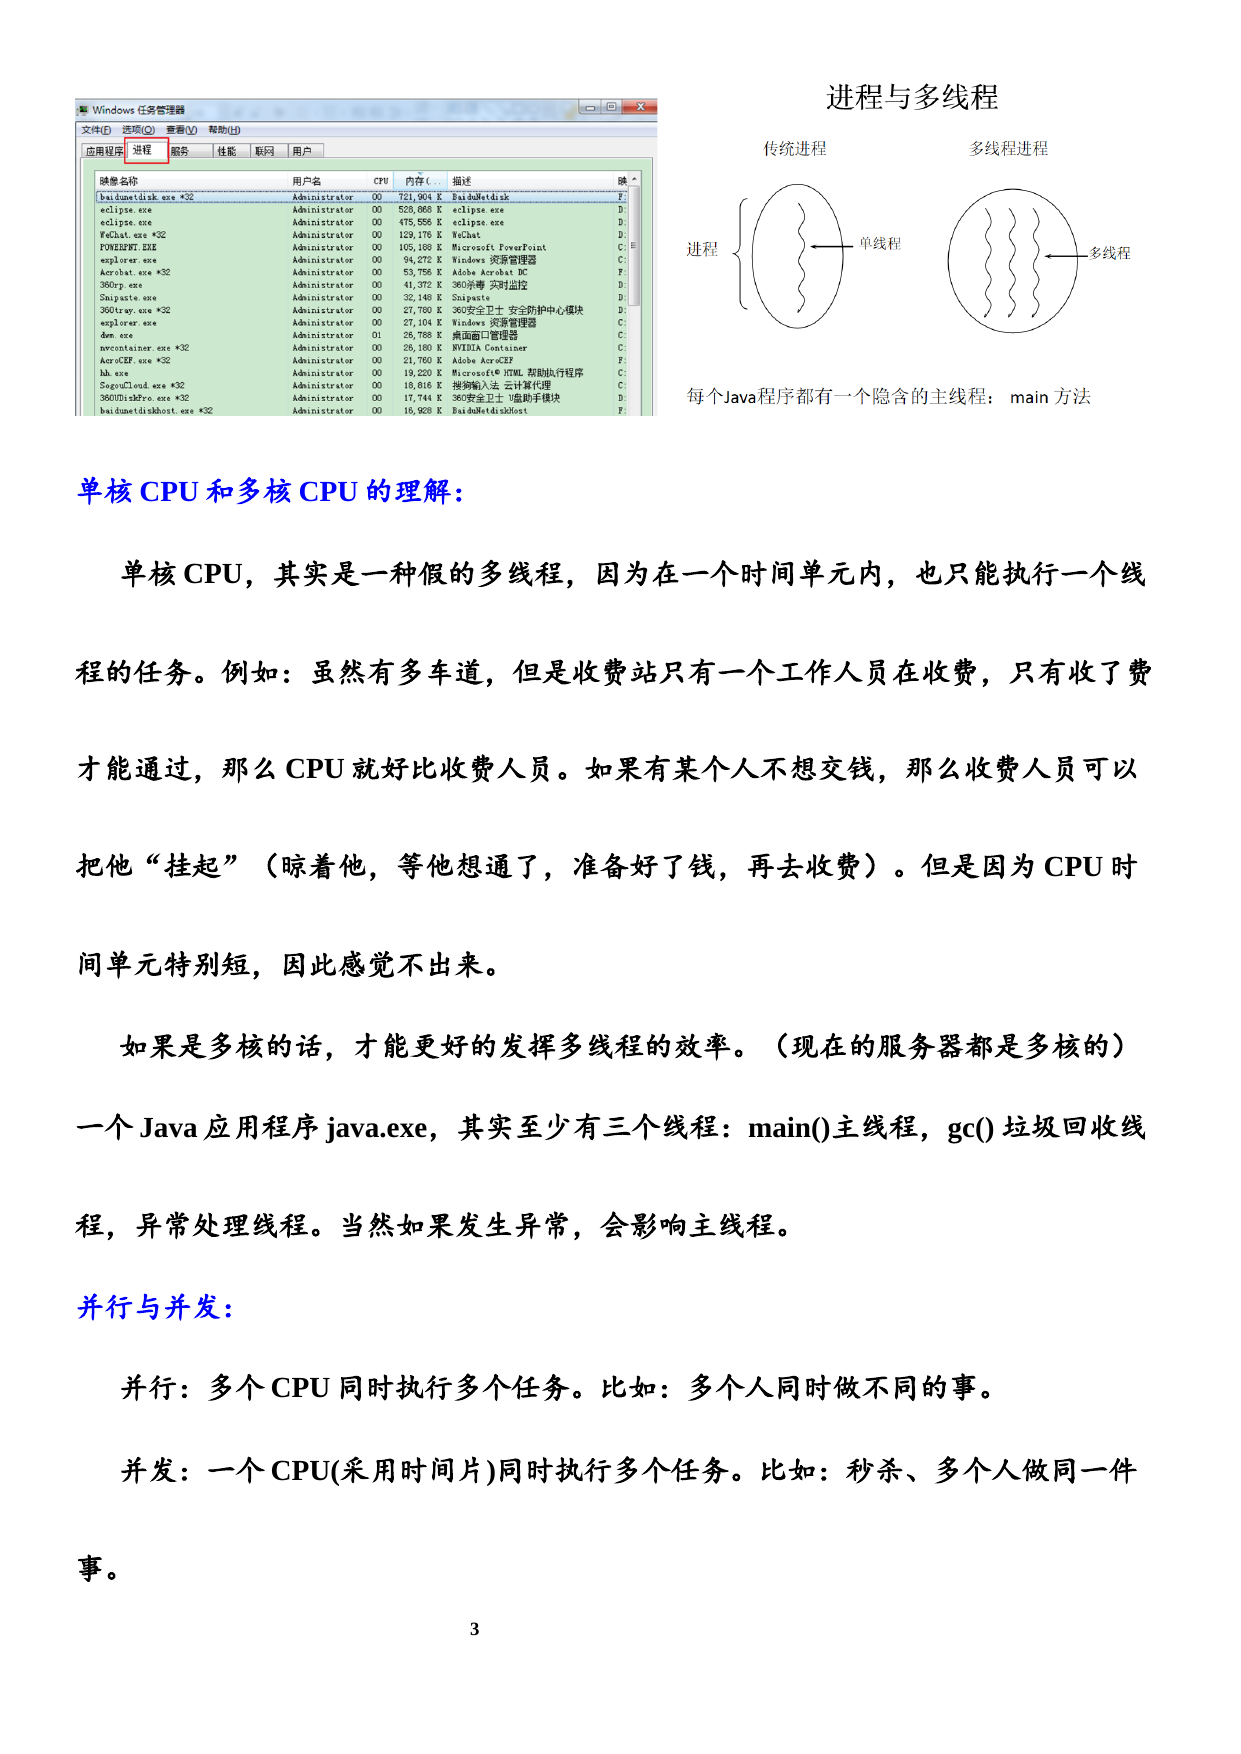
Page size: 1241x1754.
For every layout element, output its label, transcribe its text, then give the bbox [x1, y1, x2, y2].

text 并发：一个CPU(采用时间片)同时执行多个任务。比如：秒杀、多个人做同一件事。 [75, 1436, 1165, 1599]
text 单核CPU，其实是一种假的多线程，因为在一个时间单元内，也只能执行一个线程的任务。例如：虽然有多车道，但是收费站只有一个工作人员在收费，只有收了费才能通过，那么CPU就好比收费人员。如果有某个人不想交钱，那么收费人员可以把他“挂起”（晾着他，等他想通了，准备好了钱，再去收费）。但是因为CPU时间单元特别短，因此感觉不出来。 [75, 540, 1165, 995]
text 一个Java应用程序java.exe，其实至少有三个线程：main()主线程，gc() 垃圾回收线程，异常处理线程。当然如果发生异常，会影响主线程。 [75, 1093, 1165, 1256]
picture [75, 82, 1145, 416]
text 如果是多核的话，才能更好的发挥多线程的效率。（现在的服务器都是多核的） [75, 1011, 1165, 1076]
text 并行与并发： [75, 1272, 1165, 1337]
text 单核CPU和多核CPU的理解： [75, 457, 1165, 522]
text 并行：多个CPU同时执行多个任务。比如：多个人同时做不同的事。 [75, 1354, 1165, 1419]
